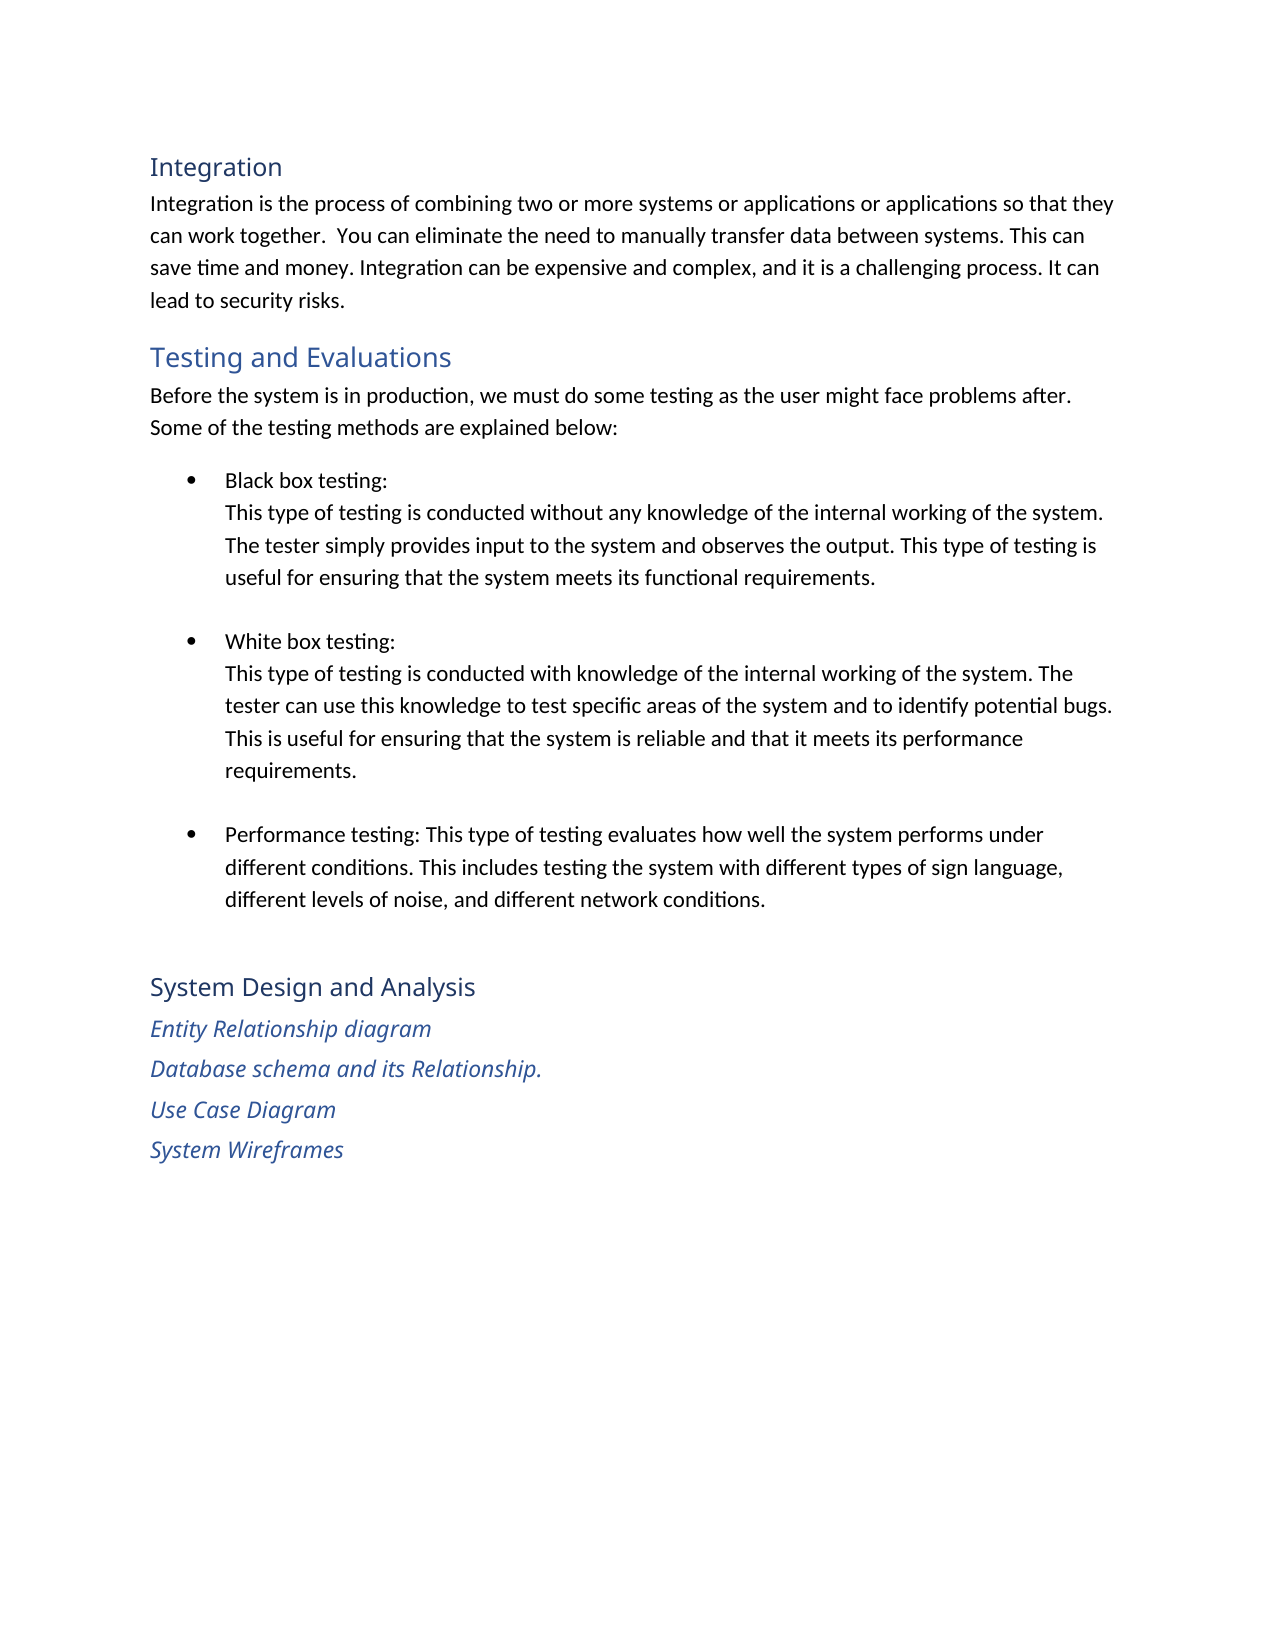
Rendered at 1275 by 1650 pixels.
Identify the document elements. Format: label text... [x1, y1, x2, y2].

list This type of testing is conducted without any knowledge of the internal working of the system. The tester simply provides input to the system and observes the output. This type of testing is useful for ensuring that the system meets its functional requirements. [225, 498, 1125, 591]
subtitle System Wireframes [150, 1134, 1125, 1165]
subtitle Integration [150, 150, 1125, 184]
subtitle Testing and Evaluations [150, 339, 1125, 376]
list This type of testing is conducted with knowledge of the internal working of the system. The tester can use this knowledge to test specific areas of the system and to identify potential bugs. This is useful for ensuring that the system is reliable and that it meets its performance requirements. [225, 659, 1125, 784]
subtitle Use Case Diagram [150, 1093, 1125, 1125]
list White box testing: [187, 627, 1125, 655]
subtitle System Design and Analysis [150, 970, 1125, 1004]
list Black box testing: [187, 466, 1125, 494]
text Before the system is in production, we must do some testing as the user might face problems after. Some of the testing methods are explained below: [150, 381, 1125, 441]
subtitle Database schema and its Relationship. [150, 1053, 1125, 1085]
list Performance testing: This type of testing evaluates how well the system performs under different conditions. This includes testing the system with different types of sign language, different levels of noise, and different network conditions. [187, 820, 1125, 913]
text Integration is the process of combining two or more systems or applications or applications so that they can work together. You can eliminate the need to manually transfer data between systems. This can save time and money. Integration can be expensive and complex, and it is a challenging process. It can lead to security risks. [150, 189, 1125, 314]
subtitle Entity Relationship diagram [150, 1013, 1125, 1044]
